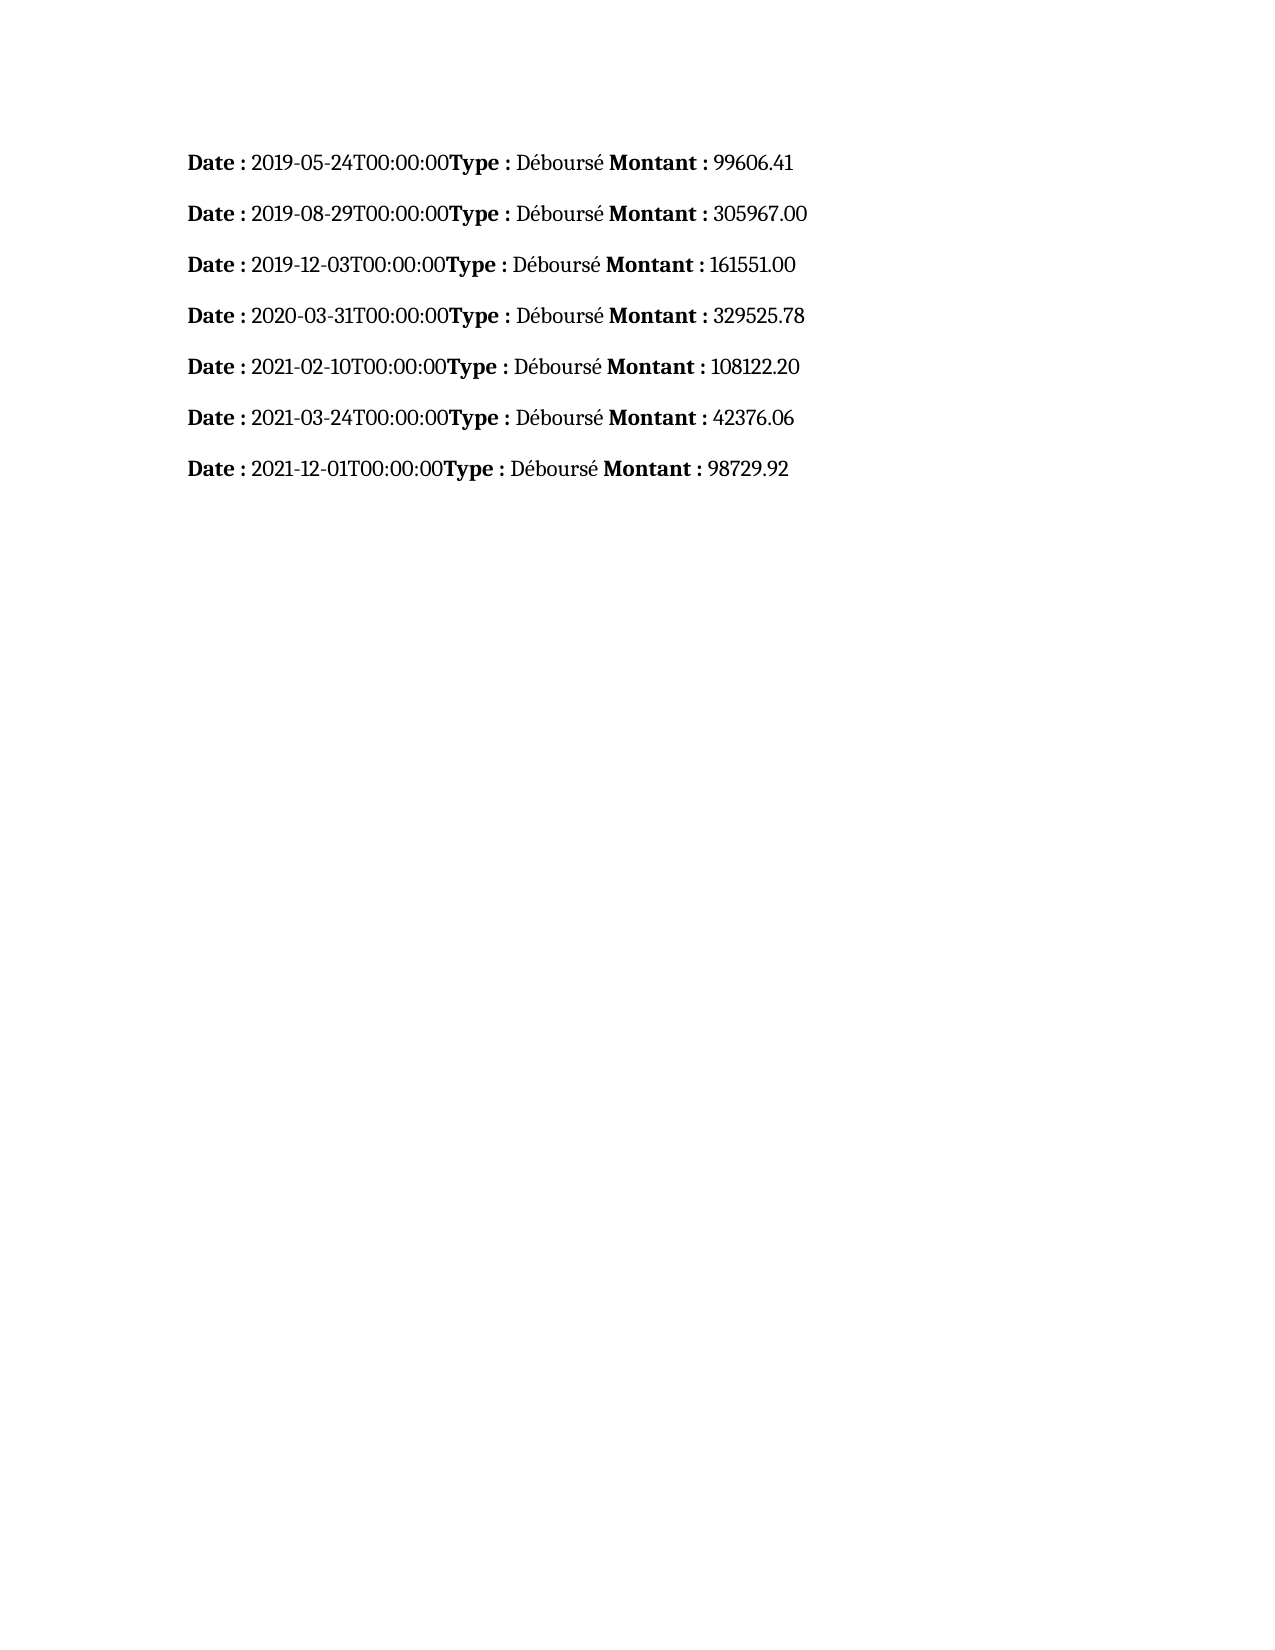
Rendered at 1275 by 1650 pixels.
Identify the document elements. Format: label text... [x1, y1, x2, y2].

text Date : 2021-02-10T00:00:00Type : Déboursé Montant : 108122.20 [187, 354, 1087, 381]
text Date : 2019-12-03T00:00:00Type : Déboursé Montant : 161551.00 [187, 252, 1087, 278]
text Date : 2020-03-31T00:00:00Type : Déboursé Montant : 329525.78 [187, 303, 1087, 329]
text Date : 2019-08-29T00:00:00Type : Déboursé Montant : 305967.00 [187, 201, 1087, 227]
text Date : 2019-05-24T00:00:00Type : Déboursé Montant : 99606.41 [187, 150, 1087, 176]
text Date : 2021-03-24T00:00:00Type : Déboursé Montant : 42376.06 [187, 405, 1087, 432]
text Date : 2021-12-01T00:00:00Type : Déboursé Montant : 98729.92 [187, 456, 1087, 483]
